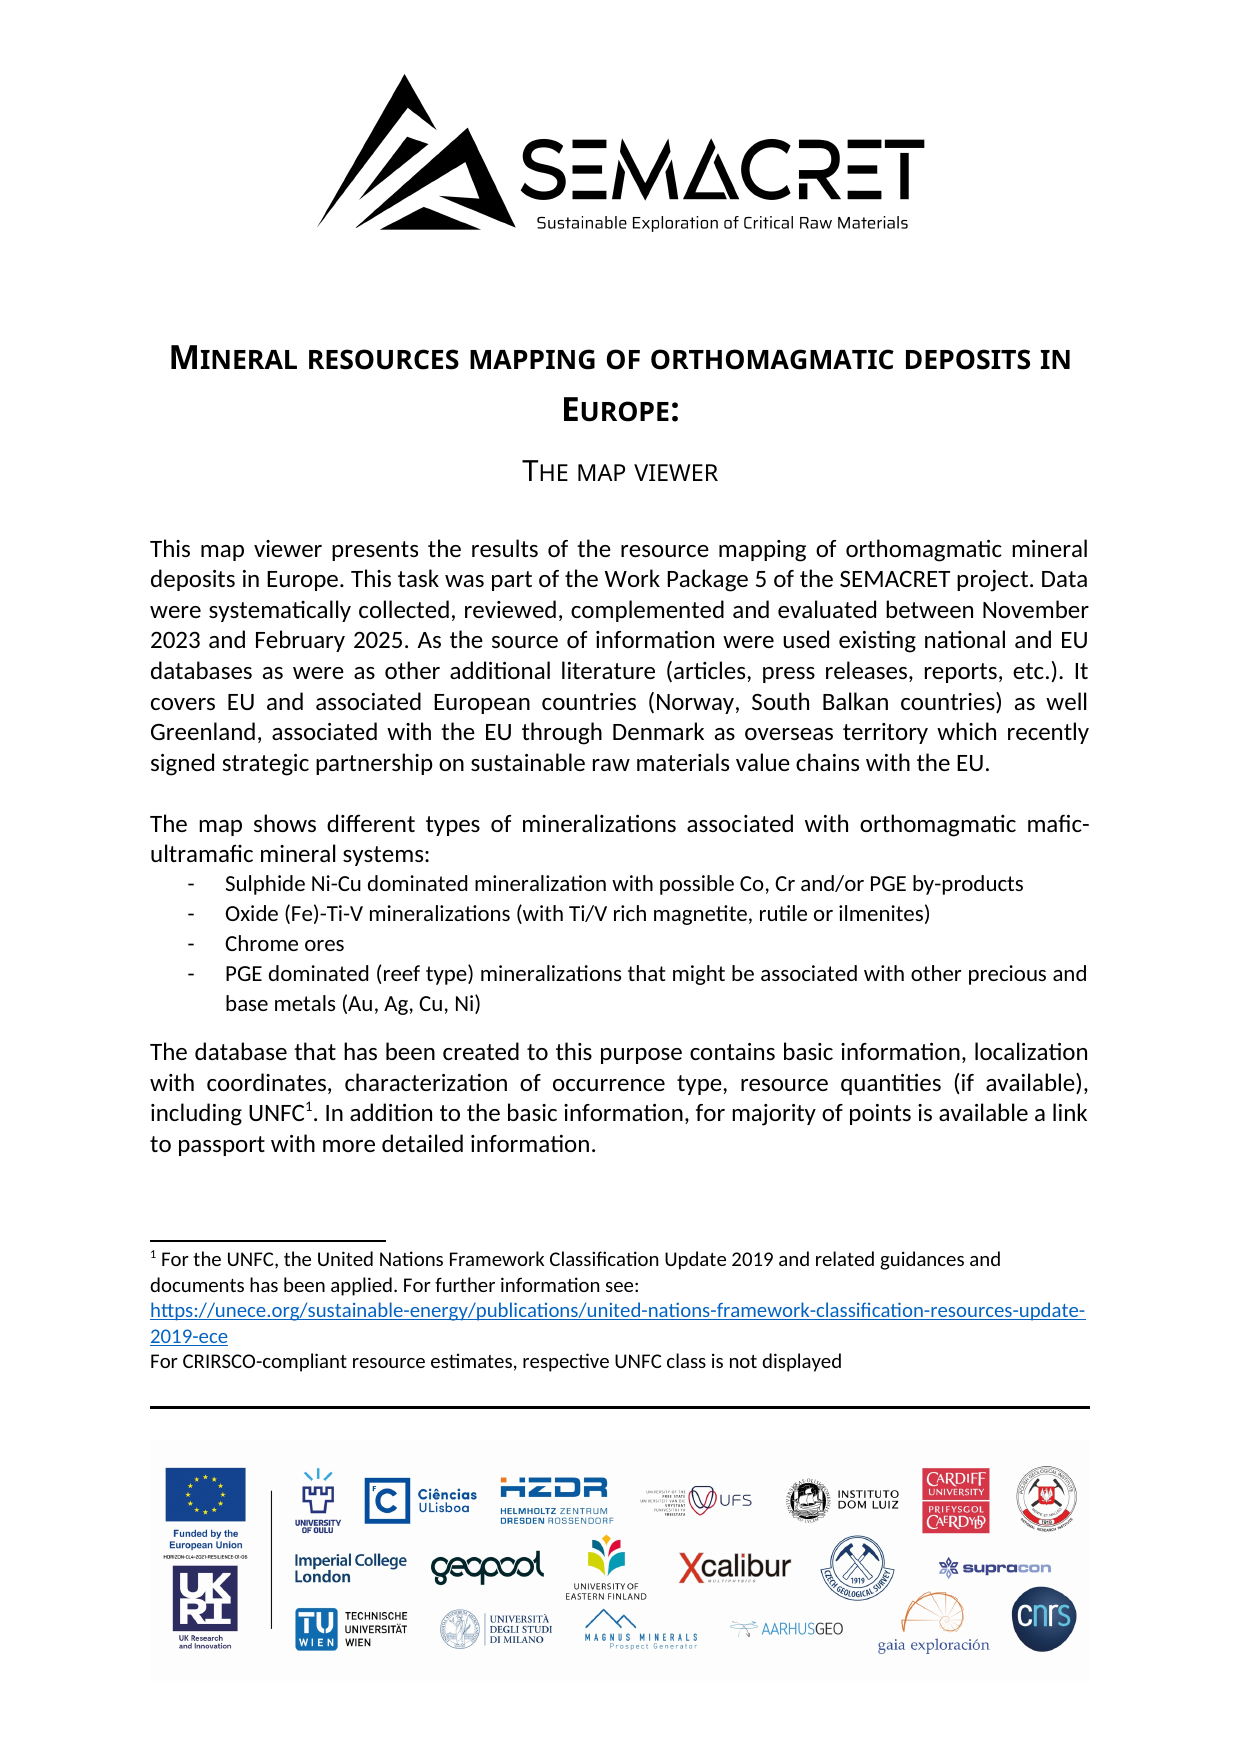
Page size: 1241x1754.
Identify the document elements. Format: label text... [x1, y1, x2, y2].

picture [297, 73, 943, 236]
text The database that has been created to this purpose contains basic information, localization with coordinates, characterization of occurrence type, resource quantities (if available), including UNFC. In addition to the basic information, for majority of points is available a link to passport with more detailed information. [150, 1036, 1090, 1158]
list Oxide (Fe)-Ti-V mineralizations (with Ti/V rich magnetite, rutile or ilmenites) [187, 899, 1090, 927]
subtitle The map viewer [150, 451, 1090, 490]
list Sulphide Ni-Cu dominated mineralization with possible Co, Cr and/or PGE by-products [187, 869, 1090, 897]
text This map viewer presents the results of the resource mapping of orthomagmatic mineral deposits in Europe. This task was part of the Work Package 5 of the SEMACRET project. Data were systematically collected, reviewed, complemented and evaluated between November 2023 and February 2025. As the source of information were used existing national and EU databases as were as other additional literature (articles, press releases, reports, etc.). It covers EU and associated European countries (Norway, South Balkan countries) as well Greenland, associated with the EU through Denmark as overseas territory which recently signed strategic partnership on sustainable raw materials value chains with the EU. [150, 533, 1090, 777]
list PGE dominated (reef type) mineralizations that might be associated with other precious and base metals (Au, Ag, Cu, Ni) [187, 959, 1090, 1018]
subtitle Mineral resources mapping of orthomagmatic deposits in Europe: [150, 334, 1090, 431]
picture [150, 1440, 1090, 1681]
list Chrome ores [187, 929, 1090, 957]
text The map shows different types of mineralizations associated with orthomagmatic mafic-ultramafic mineral systems: [150, 808, 1090, 869]
